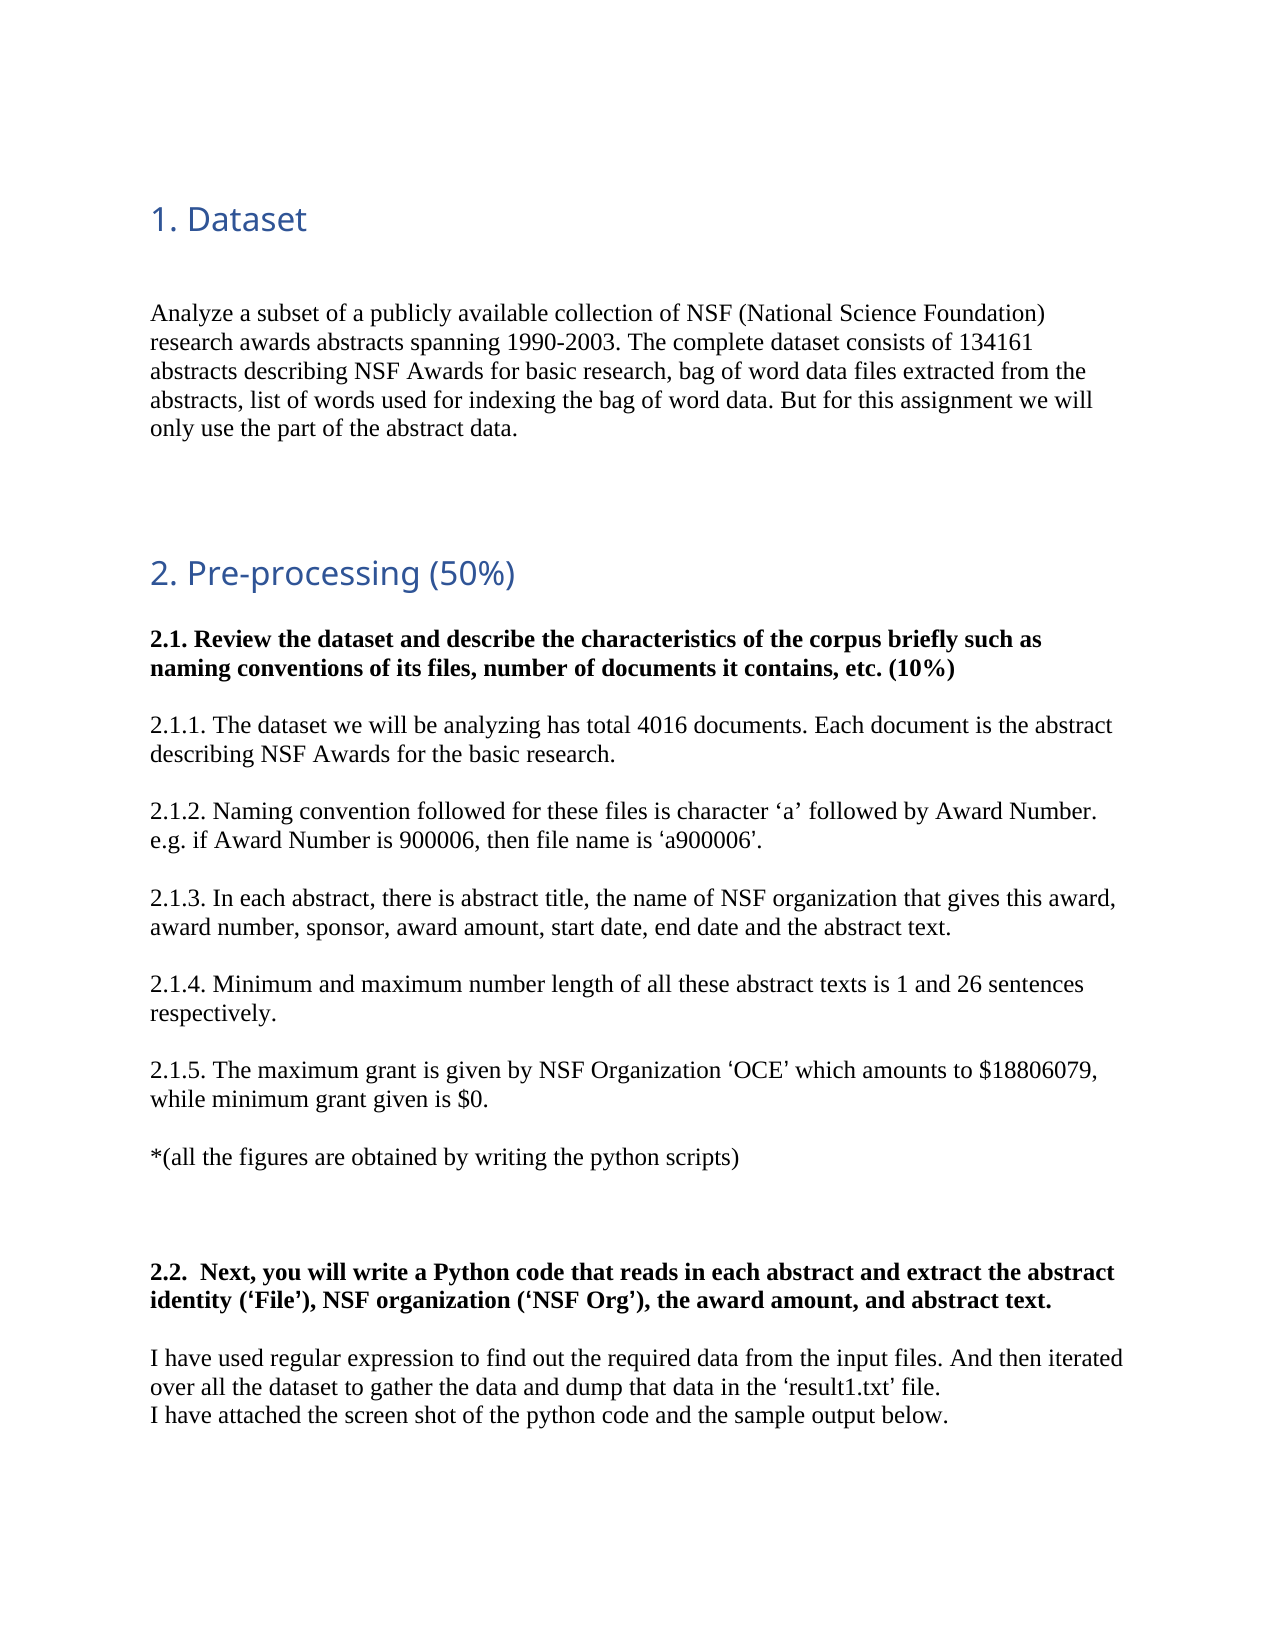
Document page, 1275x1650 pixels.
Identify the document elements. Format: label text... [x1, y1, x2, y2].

text 2.1.2. Naming convention followed for these files is character ‘a’ followed by Award Number. e.g. if Award Number is 900006, then file name is ‘a900006’. [150, 796, 1125, 854]
text *(all the figures are obtained by writing the python scripts) [150, 1142, 1125, 1170]
text 2.1.1. The dataset we will be analyzing has total 4016 documents. Each document is the abstract describing NSF Awards for the basic research. [150, 710, 1125, 768]
text I have attached the screen shot of the python code and the sample output below. [150, 1401, 1125, 1429]
text 2.2. Next, you will write a Python code that reads in each abstract and extract the abstract identity (‘File’), NSF organization (‘NSF Org’), the award amount, and abstract text. [150, 1257, 1125, 1314]
subtitle 2. Pre-processing (50%) [150, 550, 1125, 595]
text 2.1.3. In each abstract, there is abstract title, the name of NSF organization that gives this award, award number, sponsor, award amount, start date, end date and the abstract text. [150, 883, 1125, 940]
text 2.1. Review the dataset and describe the characteristics of the corpus briefly such as naming conventions of its files, number of documents it contains, etc. (10%) [150, 624, 1125, 681]
text 2.1.4. Minimum and maximum number length of all these abstract texts is 1 and 26 sentences respectively. [150, 969, 1125, 1027]
subtitle 1. Dataset [150, 196, 1125, 241]
text I have used regular expression to find out the required data from the input files. And then iterated over all the dataset to gather the data and dump that data in the ‘result1.txt’ file. [150, 1343, 1125, 1401]
text Analyze a subset of a publicly available collection of NSF (National Science Foundation) research awards abstracts spanning 1990-2003. The complete dataset consists of 134161 abstracts describing NSF Awards for basic research, bag of word data files extracted from the abstracts, list of words used for indexing the bag of word data. But for this assignment we will only use the part of the abstract data. [150, 298, 1125, 442]
text 2.1.5. The maximum grant is given by NSF Organization ‘OCE’ which amounts to $18806079, while minimum grant given is $0. [150, 1055, 1125, 1113]
